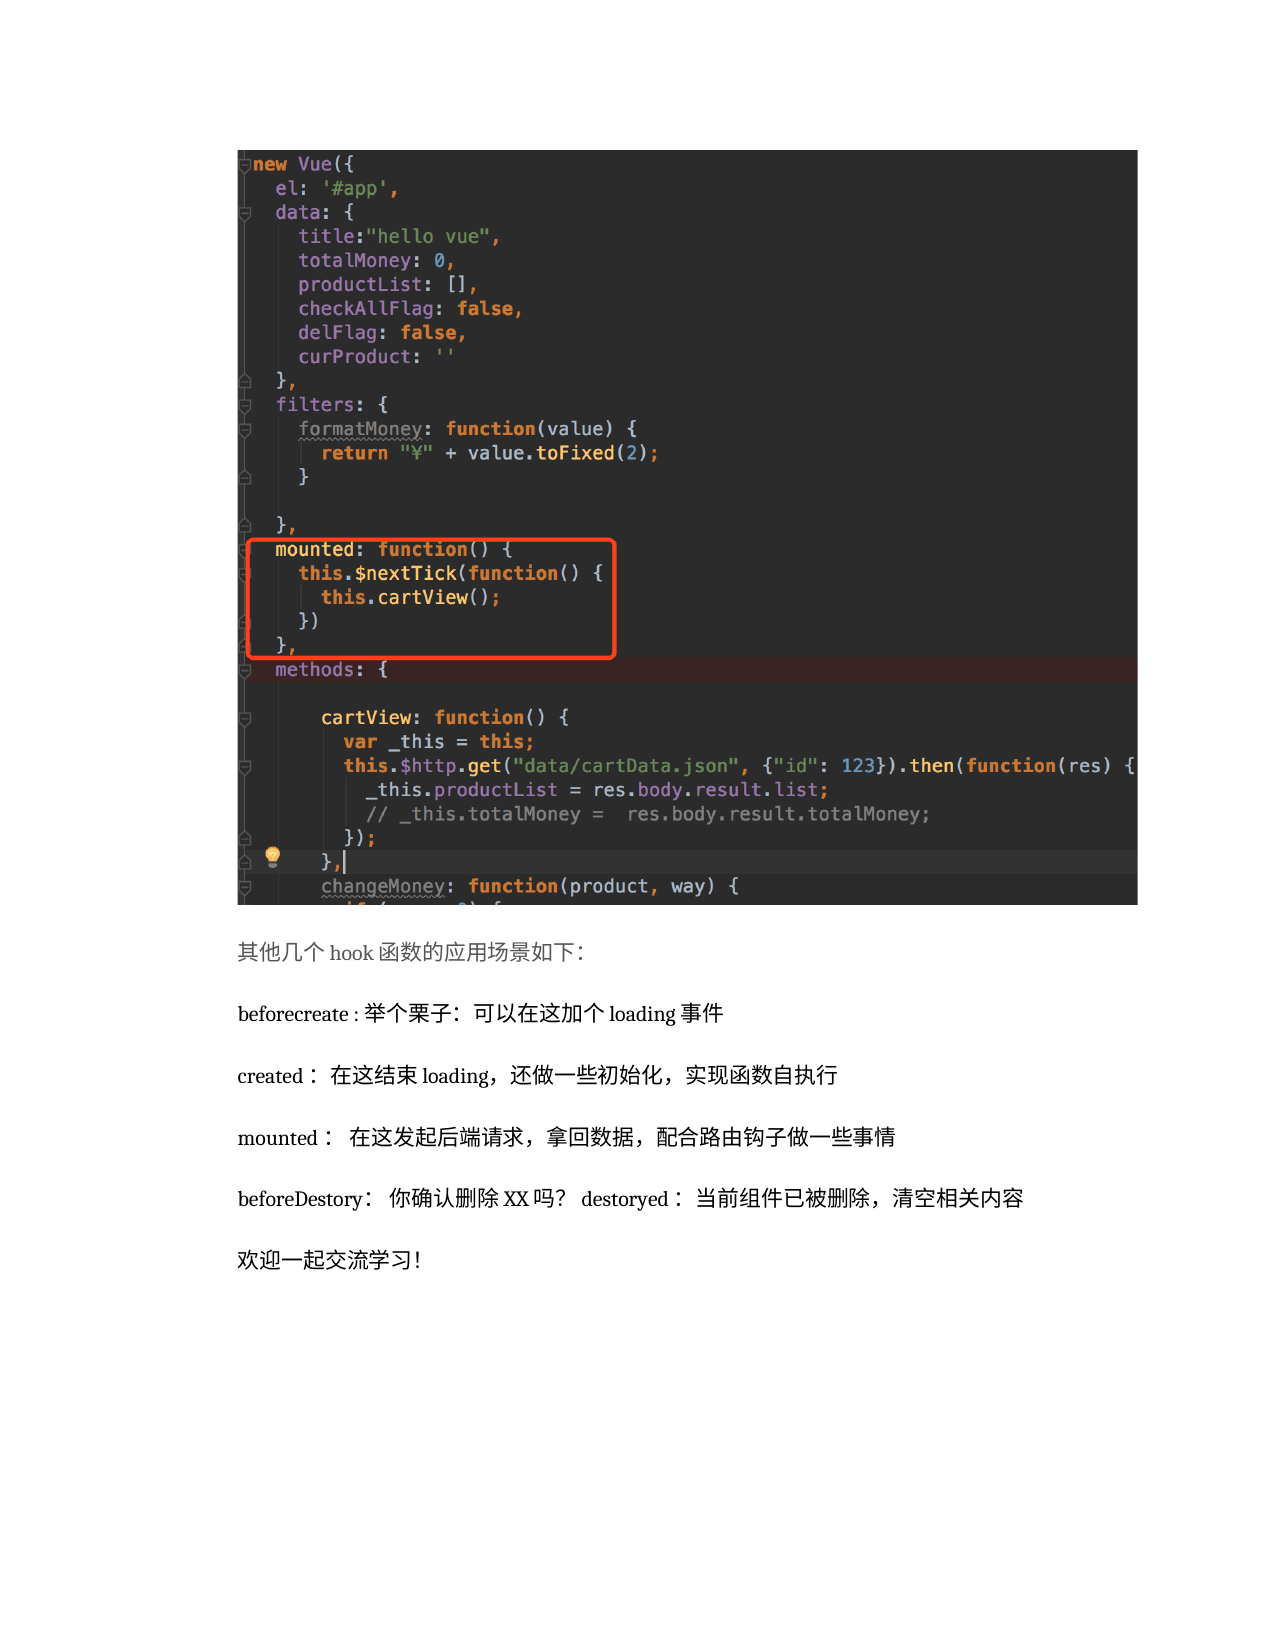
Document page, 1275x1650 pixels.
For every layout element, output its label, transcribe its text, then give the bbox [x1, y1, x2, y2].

text 欢迎一起交流学习！ [237, 1243, 1087, 1274]
text mounted ： 在这发起后端请求，拿回数据，配合路由钩子做一些事情 [237, 1119, 1087, 1151]
picture [237, 150, 1138, 905]
text 其他几个hook函数的应用场景如下： [237, 934, 1087, 966]
text beforecreate : 举个栗子：可以在这加个loading事件 [237, 996, 1087, 1028]
text beforeDestory： 你确认删除XX吗？ destoryed ：当前组件已被删除，清空相关内容 [237, 1181, 1087, 1213]
text created ：在这结束loading，还做一些初始化，实现函数自执行 [237, 1058, 1087, 1089]
